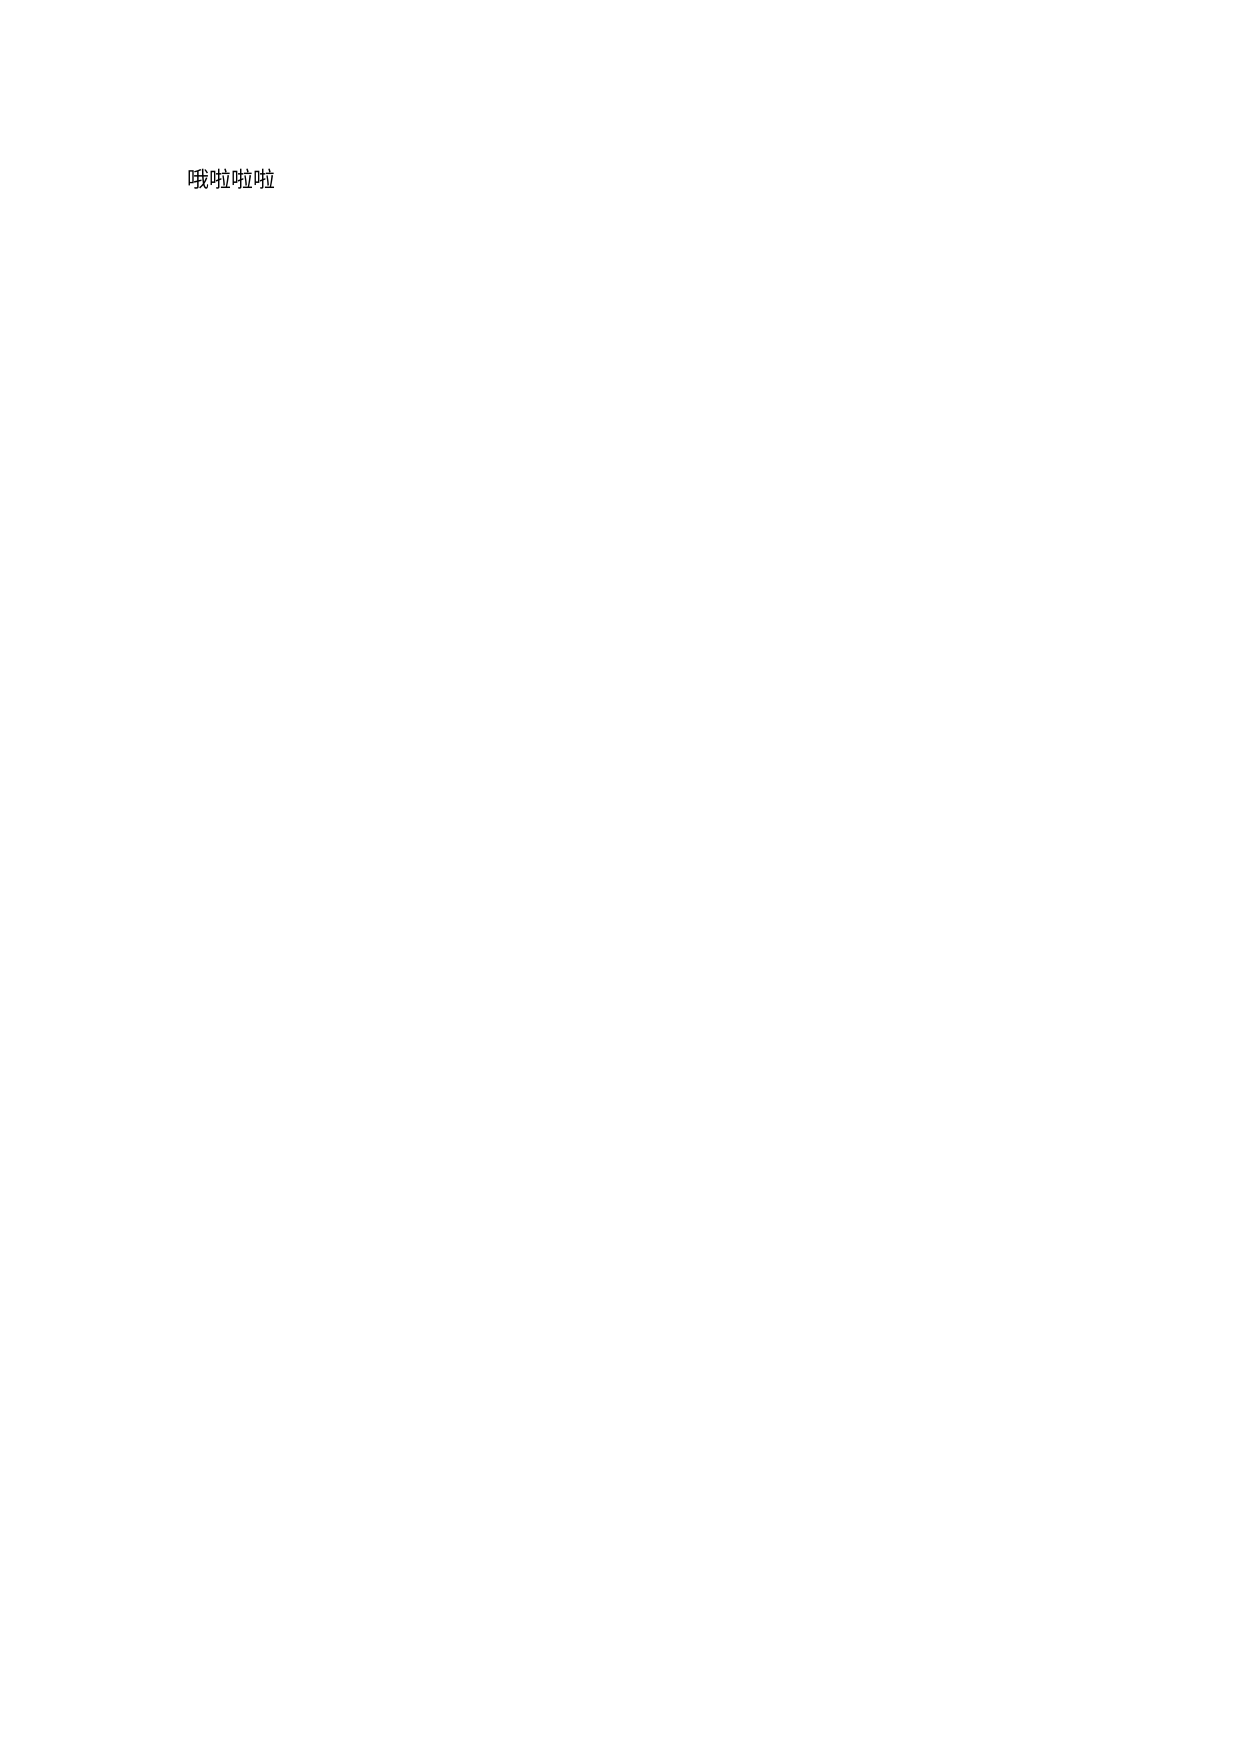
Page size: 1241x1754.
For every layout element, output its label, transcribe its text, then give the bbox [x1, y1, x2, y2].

text 哦啦啦啦 [187, 162, 1053, 194]
